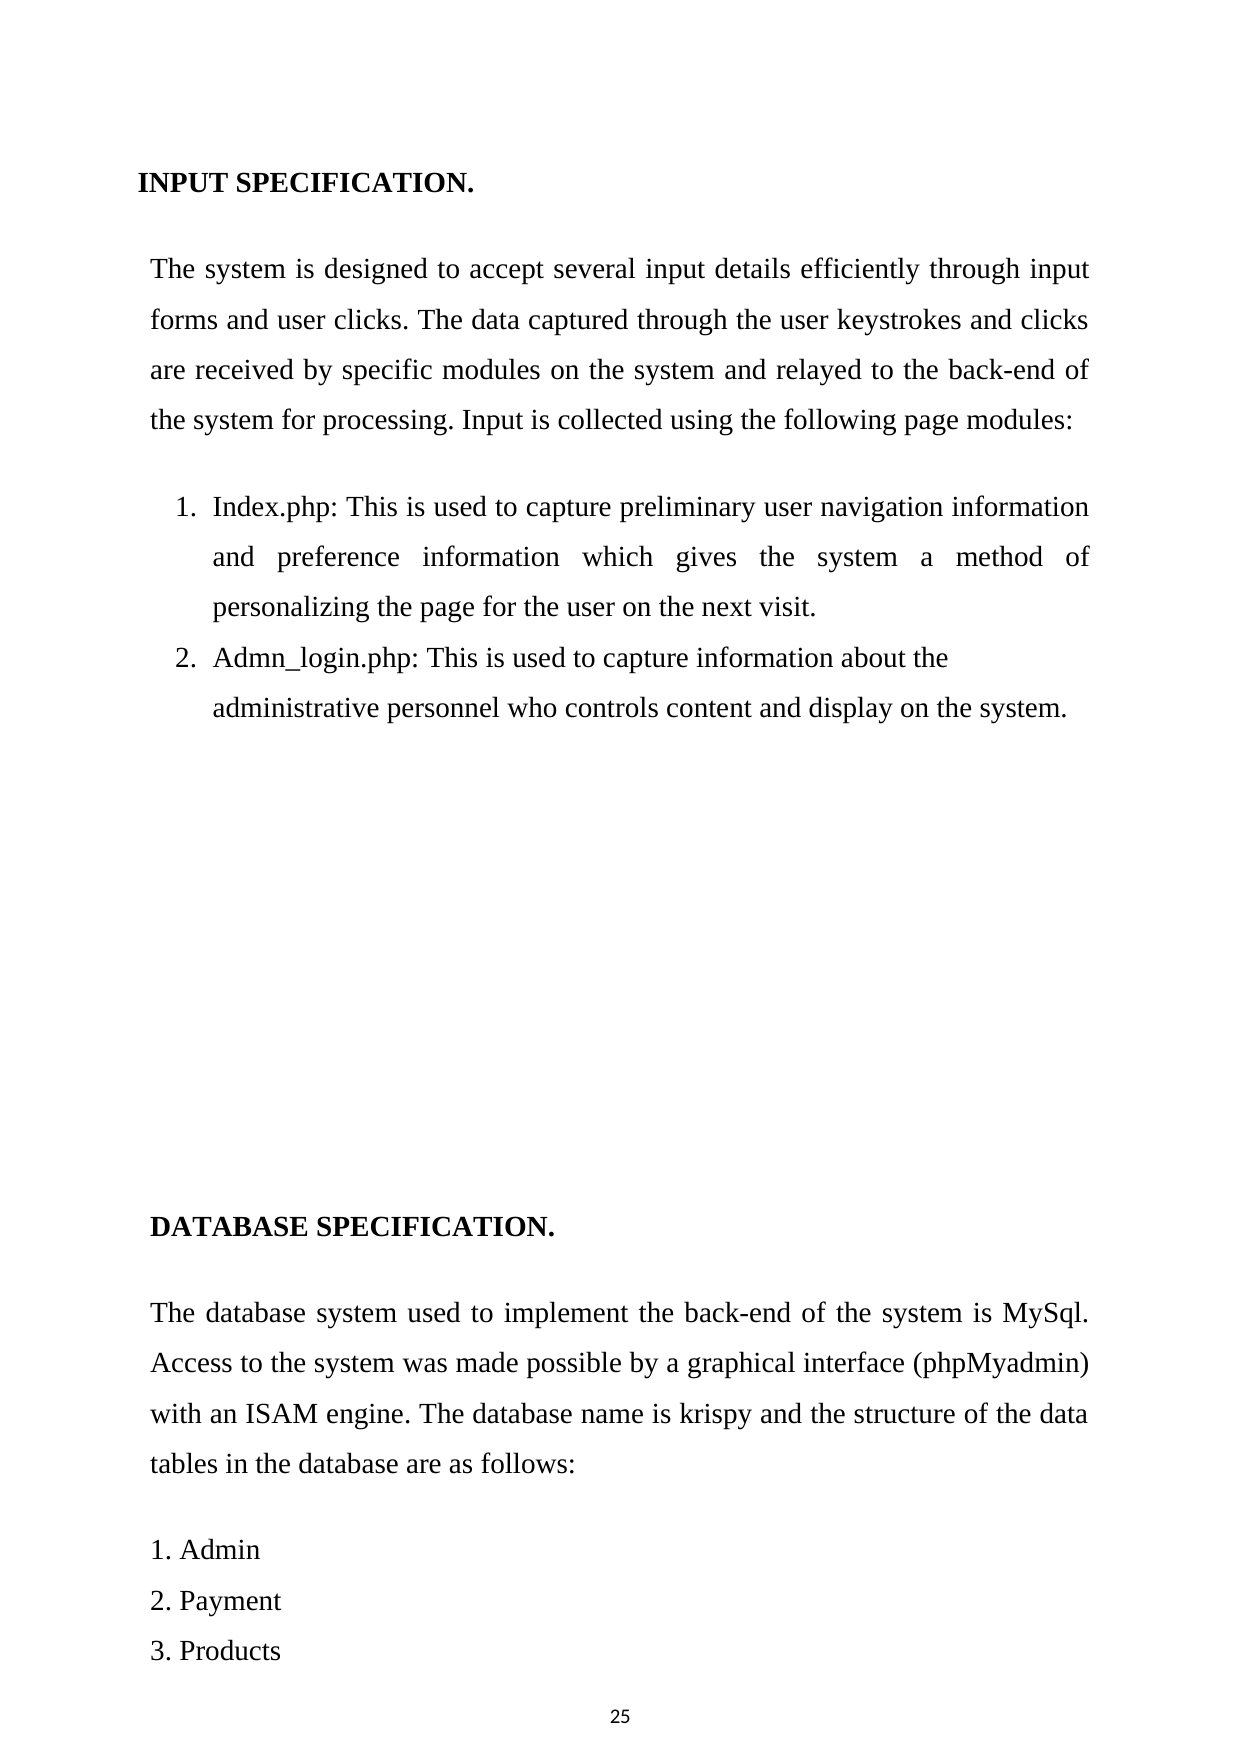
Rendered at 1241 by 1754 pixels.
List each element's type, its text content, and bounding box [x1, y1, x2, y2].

list Admn_login.php: This is used to capture information about the administrative personnel who controls content and display on the system. [175, 640, 1090, 723]
text The database system used to implement the back-end of the system is MySql. Access to the system was made possible by a graphical interface (phpMyadmin) with an ISAM engine. The database name is krispy and the structure of the data tables in the database are as follows: [150, 1295, 1090, 1480]
list Products [150, 1633, 1103, 1667]
list Payment [150, 1583, 1103, 1616]
list Index.php: This is used to capture preliminary user navigation information and preference information which gives the system a method of personalizing the page for the user on the next visit. [175, 489, 1090, 623]
list Admin [150, 1532, 1103, 1566]
text DATABASE SPECIFICATION. [150, 1209, 1103, 1242]
text INPUT SPECIFICATION. [137, 165, 1103, 199]
text The system is designed to accept several input details efficiently through input forms and user clicks. The data captured through the user keystrokes and clicks are received by specific modules on the system and relayed to the back-end of the system for processing. Input is collected using the following page modules: [150, 251, 1090, 436]
